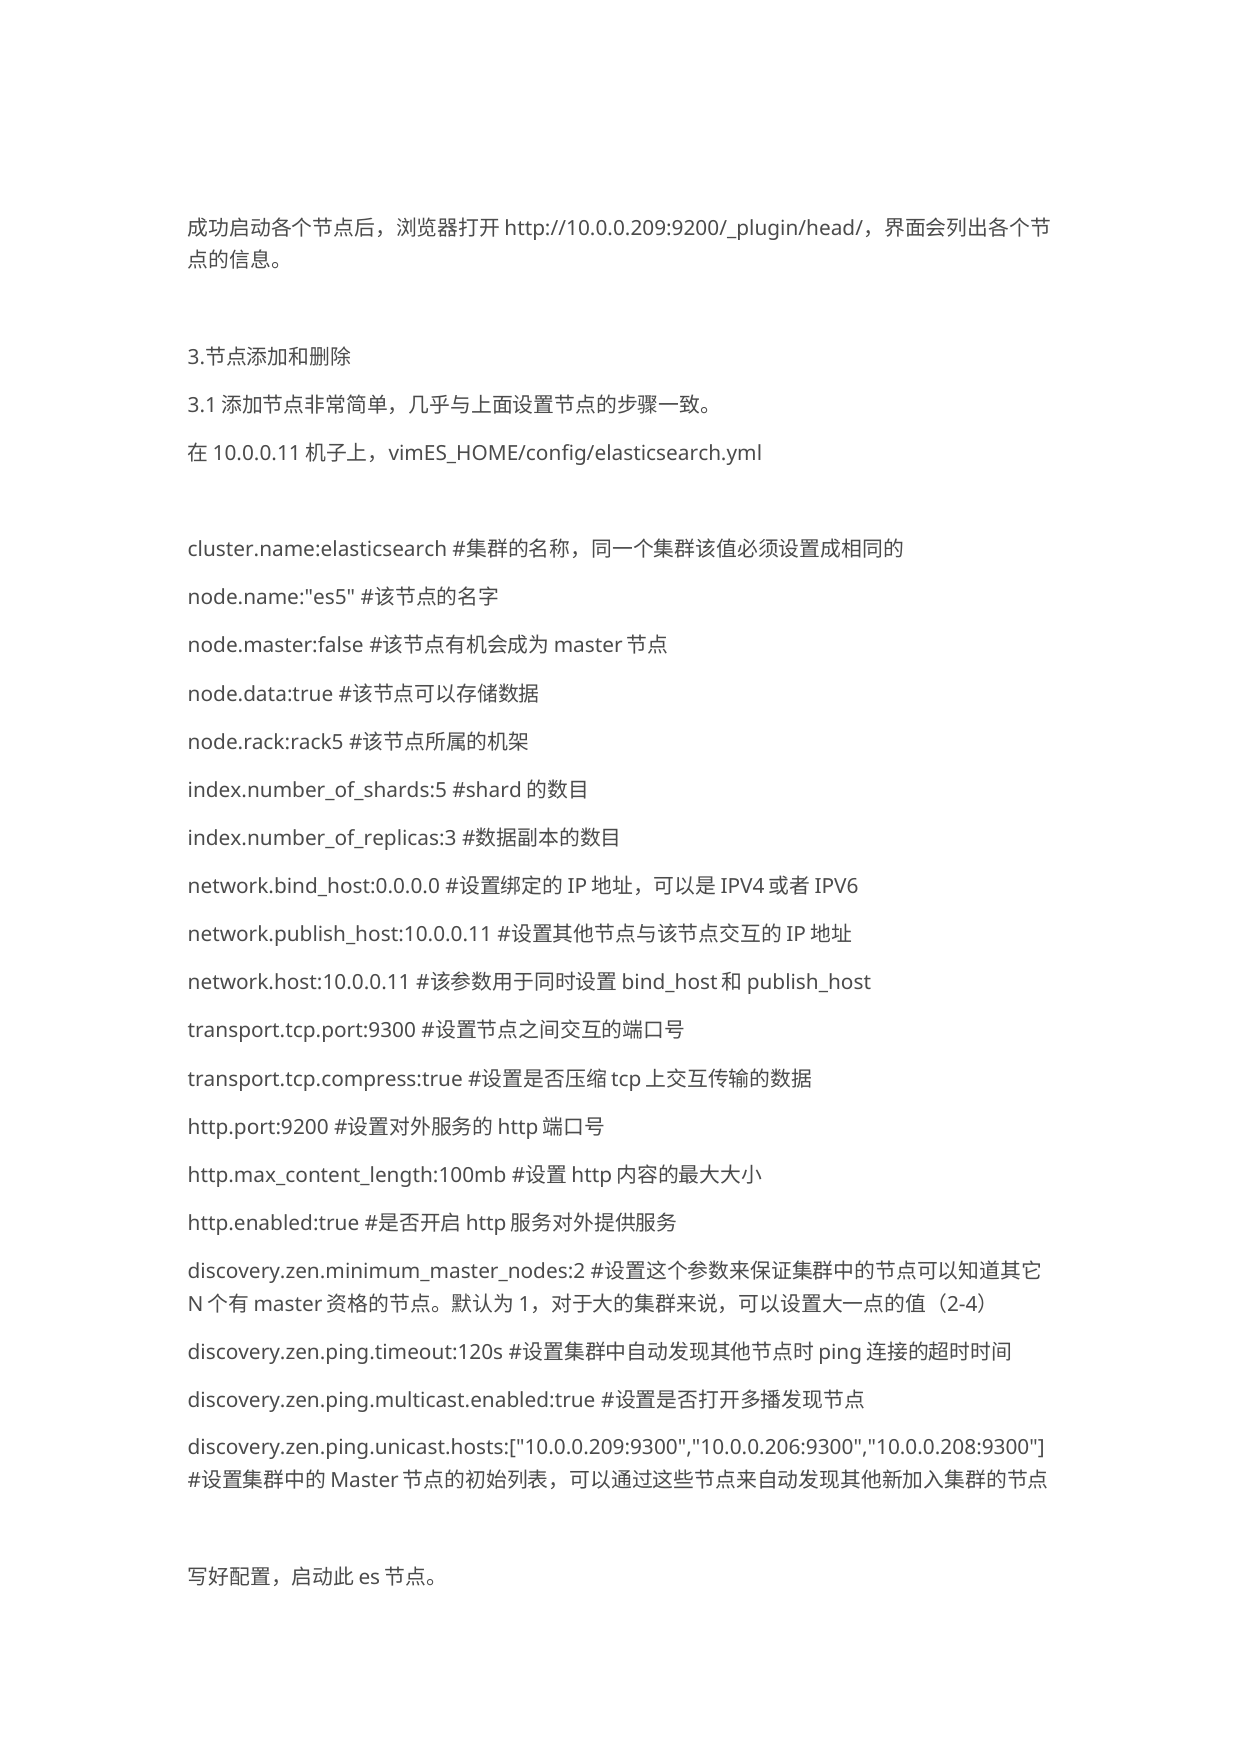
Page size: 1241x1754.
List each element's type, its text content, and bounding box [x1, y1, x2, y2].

text 3.节点添加和删除 [187, 339, 1053, 371]
text http.port:9200 #设置对外服务的http端口号 [187, 1109, 1053, 1141]
text discovery.zen.ping.multicast.enabled:true #设置是否打开多播发现节点 [187, 1382, 1053, 1414]
text index.number_of_replicas:3 #数据副本的数目 [187, 820, 1053, 853]
text transport.tcp.port:9300 #设置节点之间交互的端口号 [187, 1013, 1053, 1045]
text node.data:true #该节点可以存储数据 [187, 676, 1053, 708]
text discovery.zen.ping.unicast.hosts:["10.0.0.209:9300","10.0.0.206:9300","10.0.0.208:9300"] #设置集群中的Master节点的初始列表，可以通过这些节点来自动发现其他新加入集群的节点 [187, 1430, 1053, 1495]
text index.number_of_shards:5 #shard的数目 [187, 772, 1053, 804]
text node.name:"es5" #该节点的名字 [187, 579, 1053, 612]
text cluster.name:elasticsearch #集群的名称，同一个集群该值必须设置成相同的 [187, 531, 1053, 564]
text network.host:10.0.0.11 #该参数用于同时设置bind_host和publish_host [187, 964, 1053, 997]
text network.publish_host:10.0.0.11 #设置其他节点与该节点交互的IP地址 [187, 916, 1053, 949]
text 写好配置，启动此es节点。 [187, 1559, 1053, 1591]
text node.rack:rack5 #该节点所属的机架 [187, 724, 1053, 756]
text discovery.zen.minimum_master_nodes:2 #设置这个参数来保证集群中的节点可以知道其它N个有master资格的节点。默认为1，对于大的集群来说，可以设置大一点的值（2-4） [187, 1253, 1053, 1318]
text transport.tcp.compress:true #设置是否压缩tcp上交互传输的数据 [187, 1061, 1053, 1093]
text node.master:false #该节点有机会成为master节点 [187, 628, 1053, 660]
text http.max_content_length:100mb #设置http内容的最大大小 [187, 1157, 1053, 1189]
text discovery.zen.ping.timeout:120s #设置集群中自动发现其他节点时ping连接的超时时间 [187, 1334, 1053, 1366]
text http.enabled:true #是否开启http服务对外提供服务 [187, 1205, 1053, 1238]
text 3.1添加节点非常简单，几乎与上面设置节点的步骤一致。 [187, 387, 1053, 419]
text 成功启动各个节点后，浏览器打开http://10.0.0.209:9200/_plugin/head/，界面会列出各个节点的信息。 [187, 210, 1053, 275]
text network.bind_host:0.0.0.0 #设置绑定的IP地址，可以是IPV4或者IPV6 [187, 868, 1053, 901]
text 在10.0.0.11机子上，vimES_HOME/config/elasticsearch.yml [187, 435, 1053, 468]
